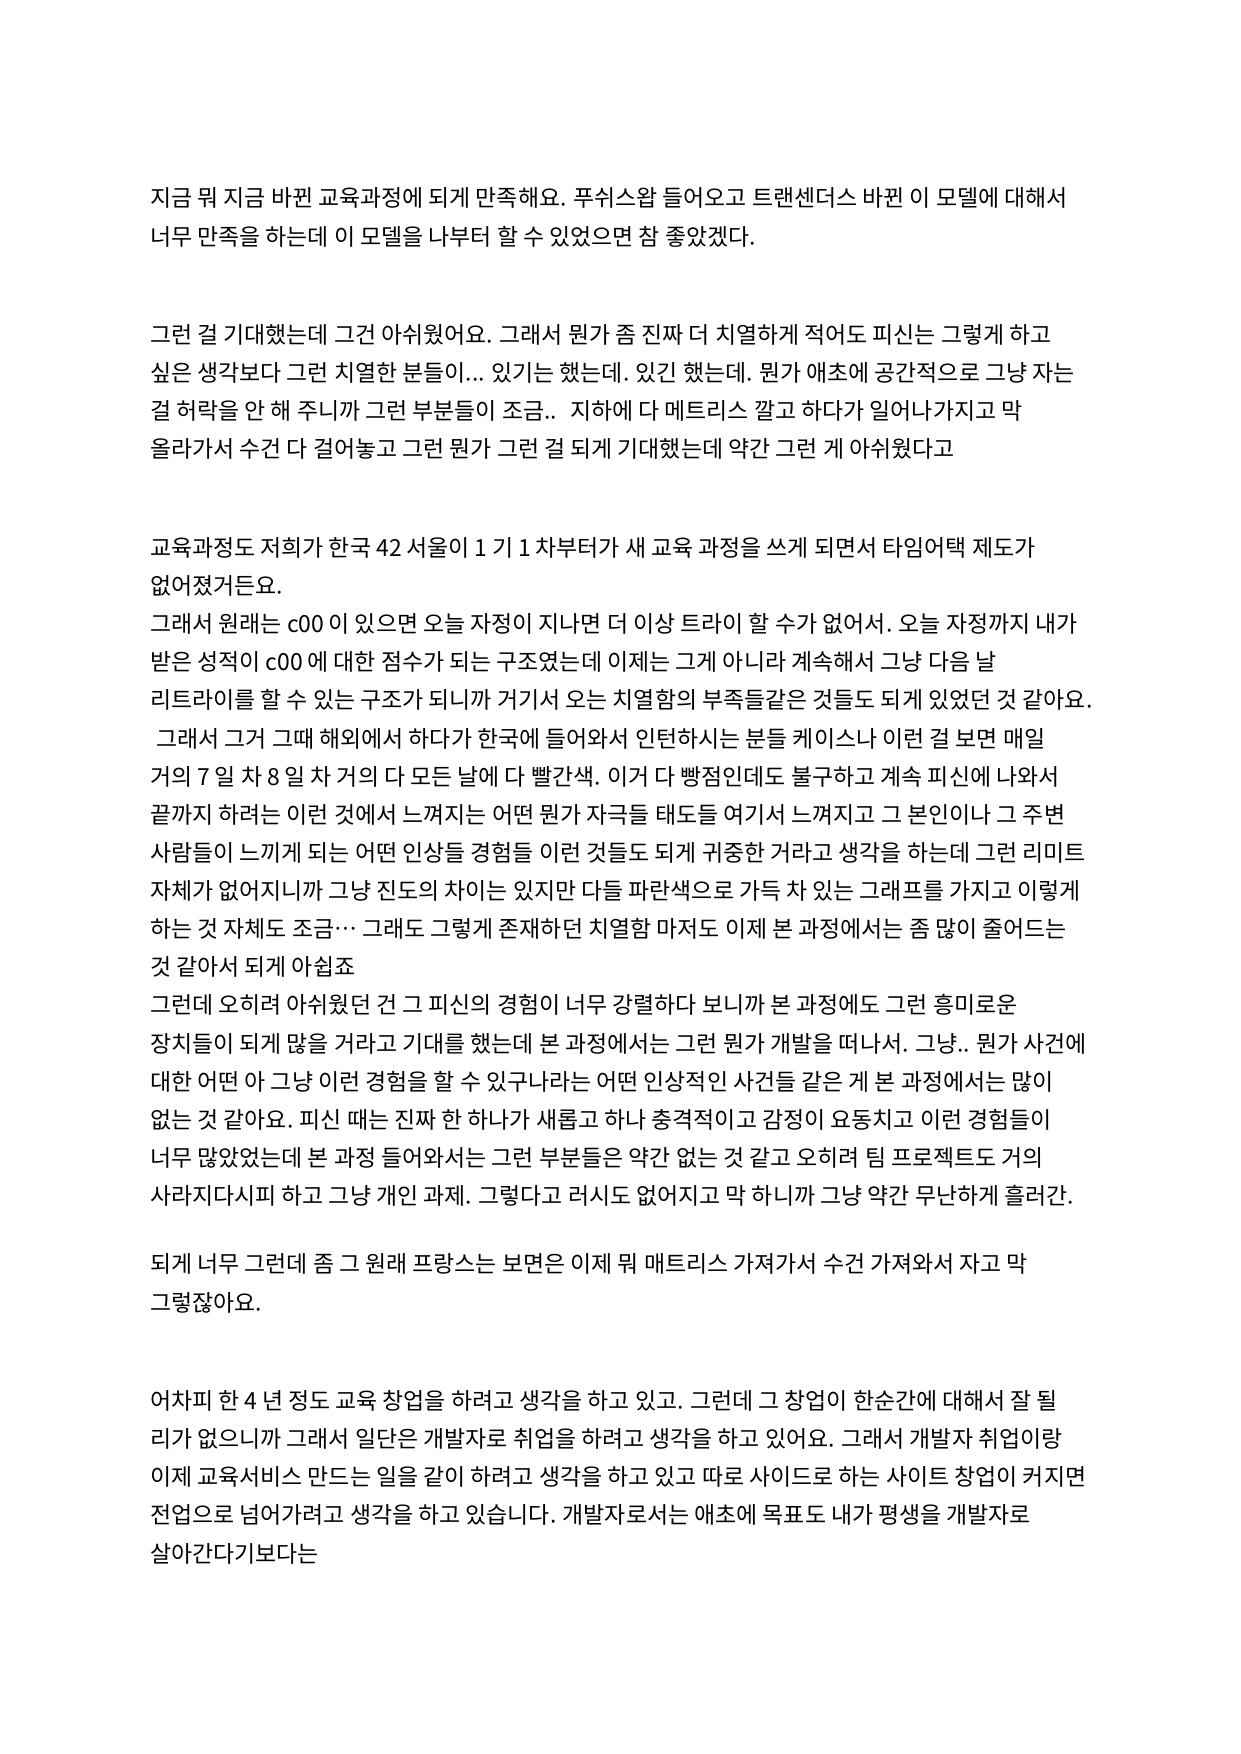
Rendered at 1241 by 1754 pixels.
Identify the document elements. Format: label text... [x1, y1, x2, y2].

text 지금 뭐 지금 바뀐 교육과정에 되게 만족해요. 푸쉬스왑 들어오고 트랜센더스 바뀐 이 모델에 대해서 너무 만족을 하는데 이 모델을 나부터 할 수 있었으면 참 좋았겠다. [150, 180, 1090, 252]
text 그런데 오히려 아쉬웠던 건 그 피신의 경험이 너무 강렬하다 보니까 본 과정에도 그런 흥미로운 장치들이 되게 많을 거라고 기대를 했는데 본 과정에서는 그런 뭔가 개발을 떠나서. 그냥.. 뭔가 사건에 대한 어떤 아 그냥 이런 경험을 할 수 있구나라는 어떤 인상적인 사건들 같은 게 본 과정에서는 많이 없는 것 같아요. 피신 때는 진짜 한 하나가 새롭고 하나 충격적이고 감정이 요동치고 이런 경험들이 너무 많았었는데 본 과정 들어와서는 그런 부분들은 약간 없는 것 같고 오히려 팀 프로젝트도 거의 사라지다시피 하고 그냥 개인 과제. 그렇다고 러시도 없어지고 막 하니까 그냥 약간 무난하게 흘러간. [150, 987, 1090, 1211]
text 되게 너무 그런데 좀 그 원래 프랑스는 보면은 이제 뭐 매트리스 가져가서 수건 가져와서 자고 막 그렇잖아요. [150, 1246, 1090, 1318]
text 교육과정도 저희가 한국 42서울이 1기 1차부터가 새 교육 과정을 쓰게 되면서 타임어택 제도가 없어졌거든요. [150, 530, 1090, 601]
text 그런 걸 기대했는데 그건 아쉬웠어요. 그래서 뭔가 좀 진짜 더 치열하게 적어도 피신는 그렇게 하고 싶은 생각보다 그런 치열한 분들이... 있기는 했는데. 있긴 했는데. 뭔가 애초에 공간적으로 그냥 자는 걸 허락을 안 해 주니까 그런 부분들이 조금.. 지하에 다 메트리스 깔고 하다가 일어나가지고 막 올라가서 수건 다 걸어놓고 그런 뭔가 그런 걸 되게 기대했는데 약간 그런 게 아쉬웠다고 [150, 317, 1090, 464]
text 그래서 원래는 c00이 있으면 오늘 자정이 지나면 더 이상 트라이 할 수가 없어서. 오늘 자정까지 내가 받은 성적이 c00에 대한 점수가 되는 구조였는데 이제는 그게 아니라 계속해서 그냥 다음 날 리트라이를 할 수 있는 구조가 되니까 거기서 오는 치열함의 부족들같은 것들도 되게 있었던 것 같아요. 그래서 그거 그때 해외에서 하다가 한국에 들어와서 인턴하시는 분들 케이스나 이런 걸 보면 매일 거의 7일 차 8일 차 거의 다 모든 날에 다 빨간색. 이거 다 빵점인데도 불구하고 계속 피신에 나와서 끝까지 하려는 이런 것에서 느껴지는 어떤 뭔가 자극들 태도들 여기서 느껴지고 그 본인이나 그 주변 사람들이 느끼게 되는 어떤 인상들 경험들 이런 것들도 되게 귀중한 거라고 생각을 하는데 그런 리미트 자체가 없어지니까 그냥 진도의 차이는 있지만 다들 파란색으로 가득 차 있는 그래프를 가지고 이렇게 하는 것 자체도 조금… 그래도 그렇게 존재하던 치열함 마저도 이제 본 과정에서는 좀 많이 줄어드는 것 같아서 되게 아쉽죠 [150, 606, 1090, 982]
text 어차피 한 4년 정도 교육 창업을 하려고 생각을 하고 있고. 그런데 그 창업이 한순간에 대해서 잘 될 리가 없으니까 그래서 일단은 개발자로 취업을 하려고 생각을 하고 있어요. 그래서 개발자 취업이랑 이제 교육서비스 만드는 일을 같이 하려고 생각을 하고 있고 따로 사이드로 하는 사이트 창업이 커지면 전업으로 넘어가려고 생각을 하고 있습니다. 개발자로서는 애초에 목표도 내가 평생을 개발자로 살아간다기보다는 [150, 1383, 1090, 1569]
